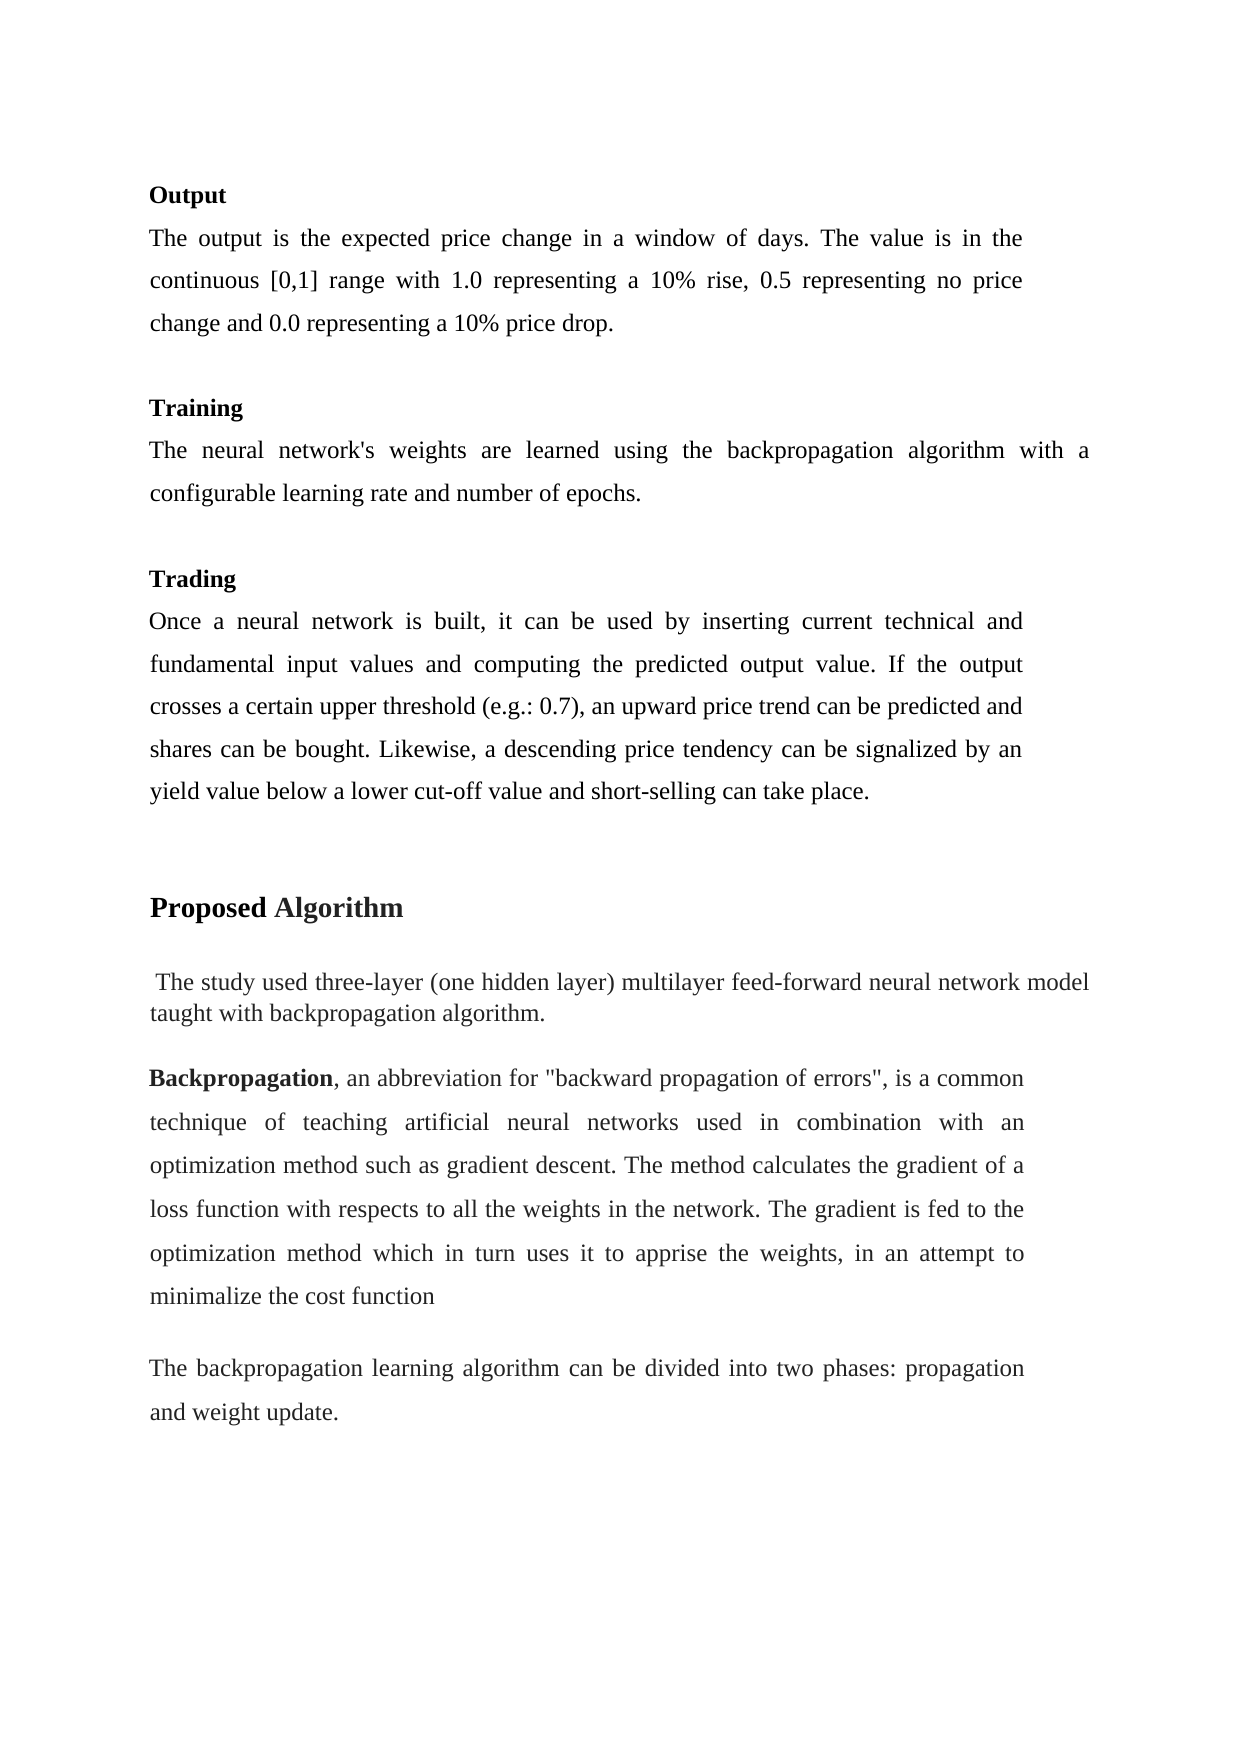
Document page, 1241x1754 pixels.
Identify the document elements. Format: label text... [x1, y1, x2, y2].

text The backpropagation learning algorithm can be divided into two phases: propagation and weight update. [148, 1353, 1025, 1426]
text Once a neural network is built, it can be used by inserting current technical and fundamental input values and computing the predicted output value. If the output crosses a certain upper threshold (e.g.: 0.7), an upward price trend can be predicted and shares can be bought. Likewise, a descending price tendency can be signalized by an yield value below a lower cut-off value and short-selling can take place. [148, 606, 1024, 805]
text The neural network's weights are learned using the backpropagation algorithm with a configurable learning rate and number of epochs. [148, 436, 1090, 507]
text Proposed Algorithm [150, 890, 1090, 923]
text Trading [148, 564, 1090, 592]
text The study used three-layer (one hidden layer) multilayer feed-forward neural network model taught with backpropagation algorithm. [150, 967, 1090, 1027]
text Output [148, 180, 1090, 209]
text The output is the expected price change in a window of days. The value is in the continuous [0,1] range with 1.0 representing a 10% rise, 0.5 representing no price change and 0.0 representing a 10% price drop. [148, 223, 1024, 337]
text Training [148, 393, 1090, 422]
text Backpropagation, an abbreviation for "backward propagation of errors", is a common technique of teaching artificial neural networks used in combination with an optimization method such as gradient descent. The method calculates the gradient of a loss function with respects to all the weights in the network. The gradient is fed to the optimization method which in turn uses it to apprise the weights, in an attempt to minimalize the cost function [148, 1063, 1025, 1310]
